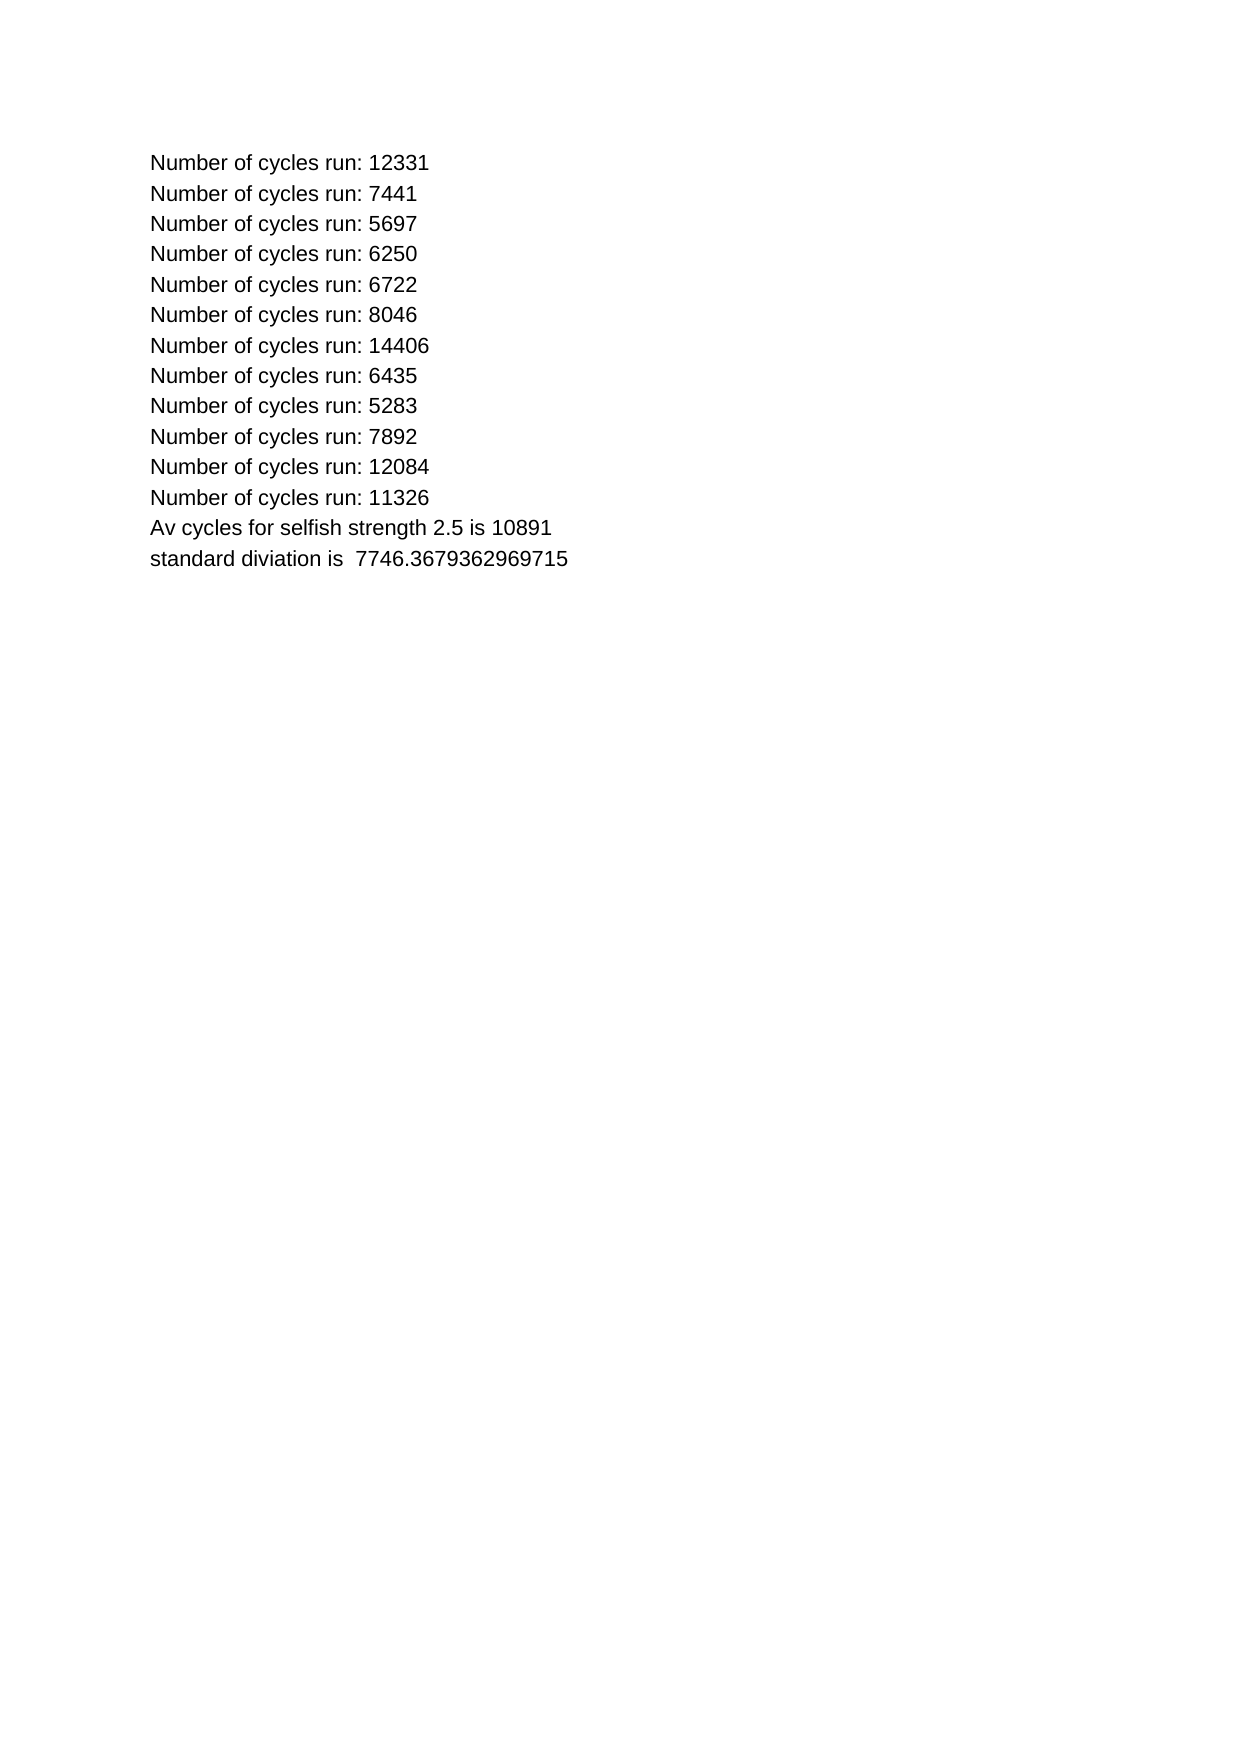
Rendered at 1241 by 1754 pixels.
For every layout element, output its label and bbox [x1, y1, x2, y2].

text [150, 150, 1090, 571]
